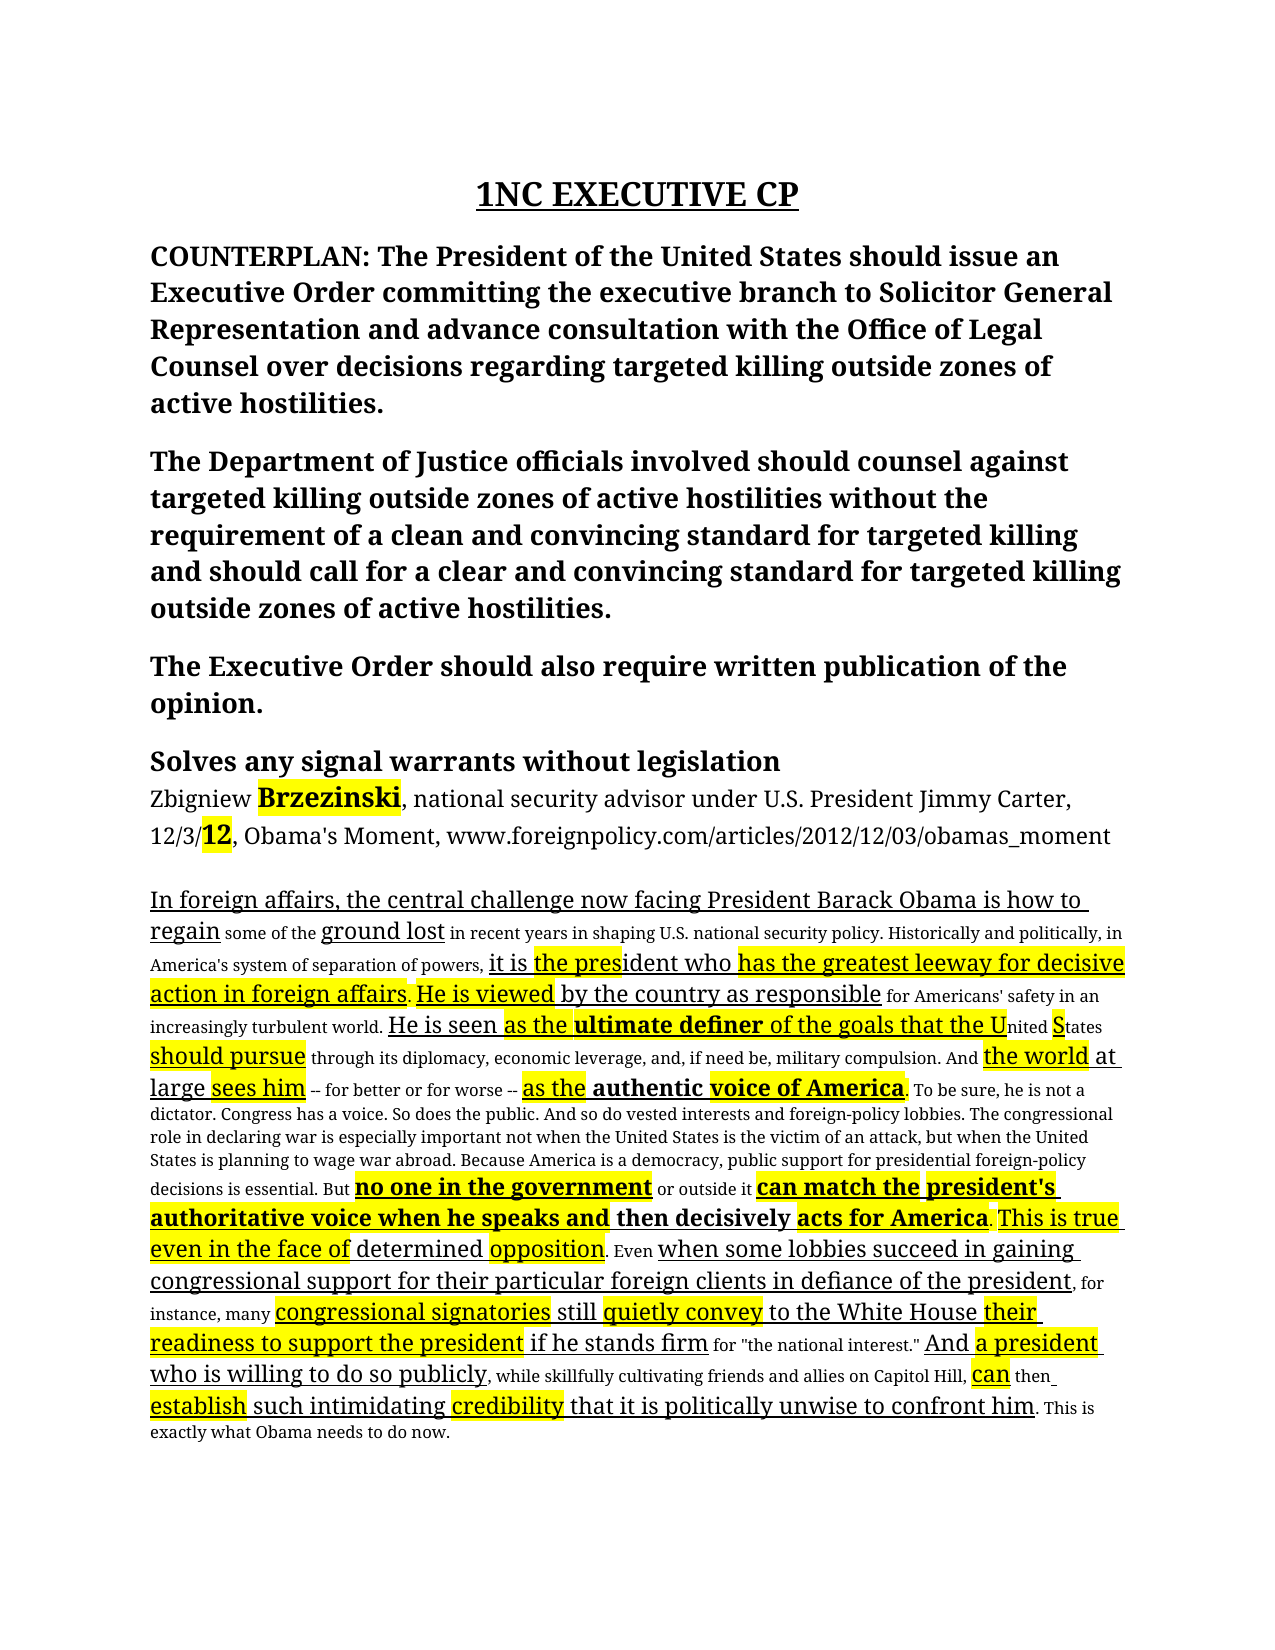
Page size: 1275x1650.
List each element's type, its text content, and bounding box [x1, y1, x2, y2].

text In foreign affairs, the central challenge now facing President Barack Obama is how to regain some of the ground lost in recent years in shaping U.S. national security policy. Historically and politically, in America's system of separation of powers, it is the president who has the greatest leeway for decisive action in foreign affairs. He is viewed by the country as responsible for Americans' safety in an increasingly turbulent world. He is seen as the ultimate definer of the goals that the United States should pursue through its diplomacy, economic leverage, and, if need be, military compulsion. And the world at large sees him -- for better or for worse -- as the authentic voice of America. To be sure, he is not a dictator. Congress has a voice. So does the public. And so do vested interests and foreign-policy lobbies. The congressional role in declaring war is especially important not when the United States is the victim of an attack, but when the United States is planning to wage war abroad. Because America is a democracy, public support for presidential foreign-policy decisions is essential. But no one in the government or outside it can match the president's authoritative voice when he speaks and then decisively acts for America. This is true even in the face of determined opposition. Even when some lobbies succeed in gaining congressional support for their particular foreign clients in defiance of the president, for instance, many congressional signatories still quietly convey to the White House their readiness to support the president if he stands firm for "the national interest." And a president who is willing to do so publicly, while skillfully cultivating friends and allies on Capitol Hill, can then establish such intimidating credibility that it is politically unwise to confront him. This is exactly what Obama needs to do now. [150, 975, 1125, 1229]
subtitle The Department of Justice officials involved should counsel against targeted killing outside zones of active hostilities without the requirement of a clean and convincing standard for targeted killing and should call for a clear and convincing standard for targeted killing outside zones of active hostilities. [150, 442, 1125, 627]
subtitle Solves any signal warrants without legislation [150, 742, 1125, 779]
subtitle 1nc executive cp [150, 171, 1125, 216]
text In foreign affairs, the central challenge now facing President Barack Obama is how to regain some of the ground lost in recent years in shaping U.S. national security policy. Historically and politically, in America's system of separation of powers, it is the president who has the greatest leeway for decisive action in foreign affairs. He is viewed by the country as responsible for Americans' safety in an increasingly turbulent world. He is seen as the ultimate definer of the goals that the United States should pursue through its diplomacy, economic leverage, and, if need be, military compulsion. And the world at large sees him -- for better or for worse -- as the authentic voice of America. To be sure, he is not a dictator. Congress has a voice. So does the public. And so do vested interests and foreign-policy lobbies. The congressional role in declaring war is especially important not when the United States is the victim of an attack, but when the United States is planning to wage war abroad. Because America is a democracy, public support for presidential foreign-policy decisions is essential. But no one in the government or outside it can match the president's authoritative voice when he speaks and then decisively acts for America. This is true even in the face of determined opposition. Even when some lobbies succeed in gaining congressional support for their particular foreign clients in defiance of the president, for instance, many congressional signatories still quietly convey to the White House their readiness to support the president if he stands firm for "the national interest." And a president who is willing to do so publicly, while skillfully cultivating friends and allies on Capitol Hill, can then establish such intimidating credibility that it is politically unwise to confront him. This is exactly what Obama needs to do now. [150, 1230, 1125, 1443]
subtitle The Executive Order should also require written publication of the opinion. [150, 647, 1125, 721]
subtitle COUNTERPLAN: The President of the United States should issue an Executive Order committing the executive branch to Solicitor General Representation and advance consultation with the Office of Legal Counsel over decisions regarding targeted killing outside zones of active hostilities. [150, 237, 1125, 421]
text Zbigniew Brzezinski, national security advisor under U.S. President Jimmy Carter, 12/3/12, Obama's Moment, www.foreignpolicy.com/articles/2012/12/03/obamas_moment [150, 779, 1125, 853]
